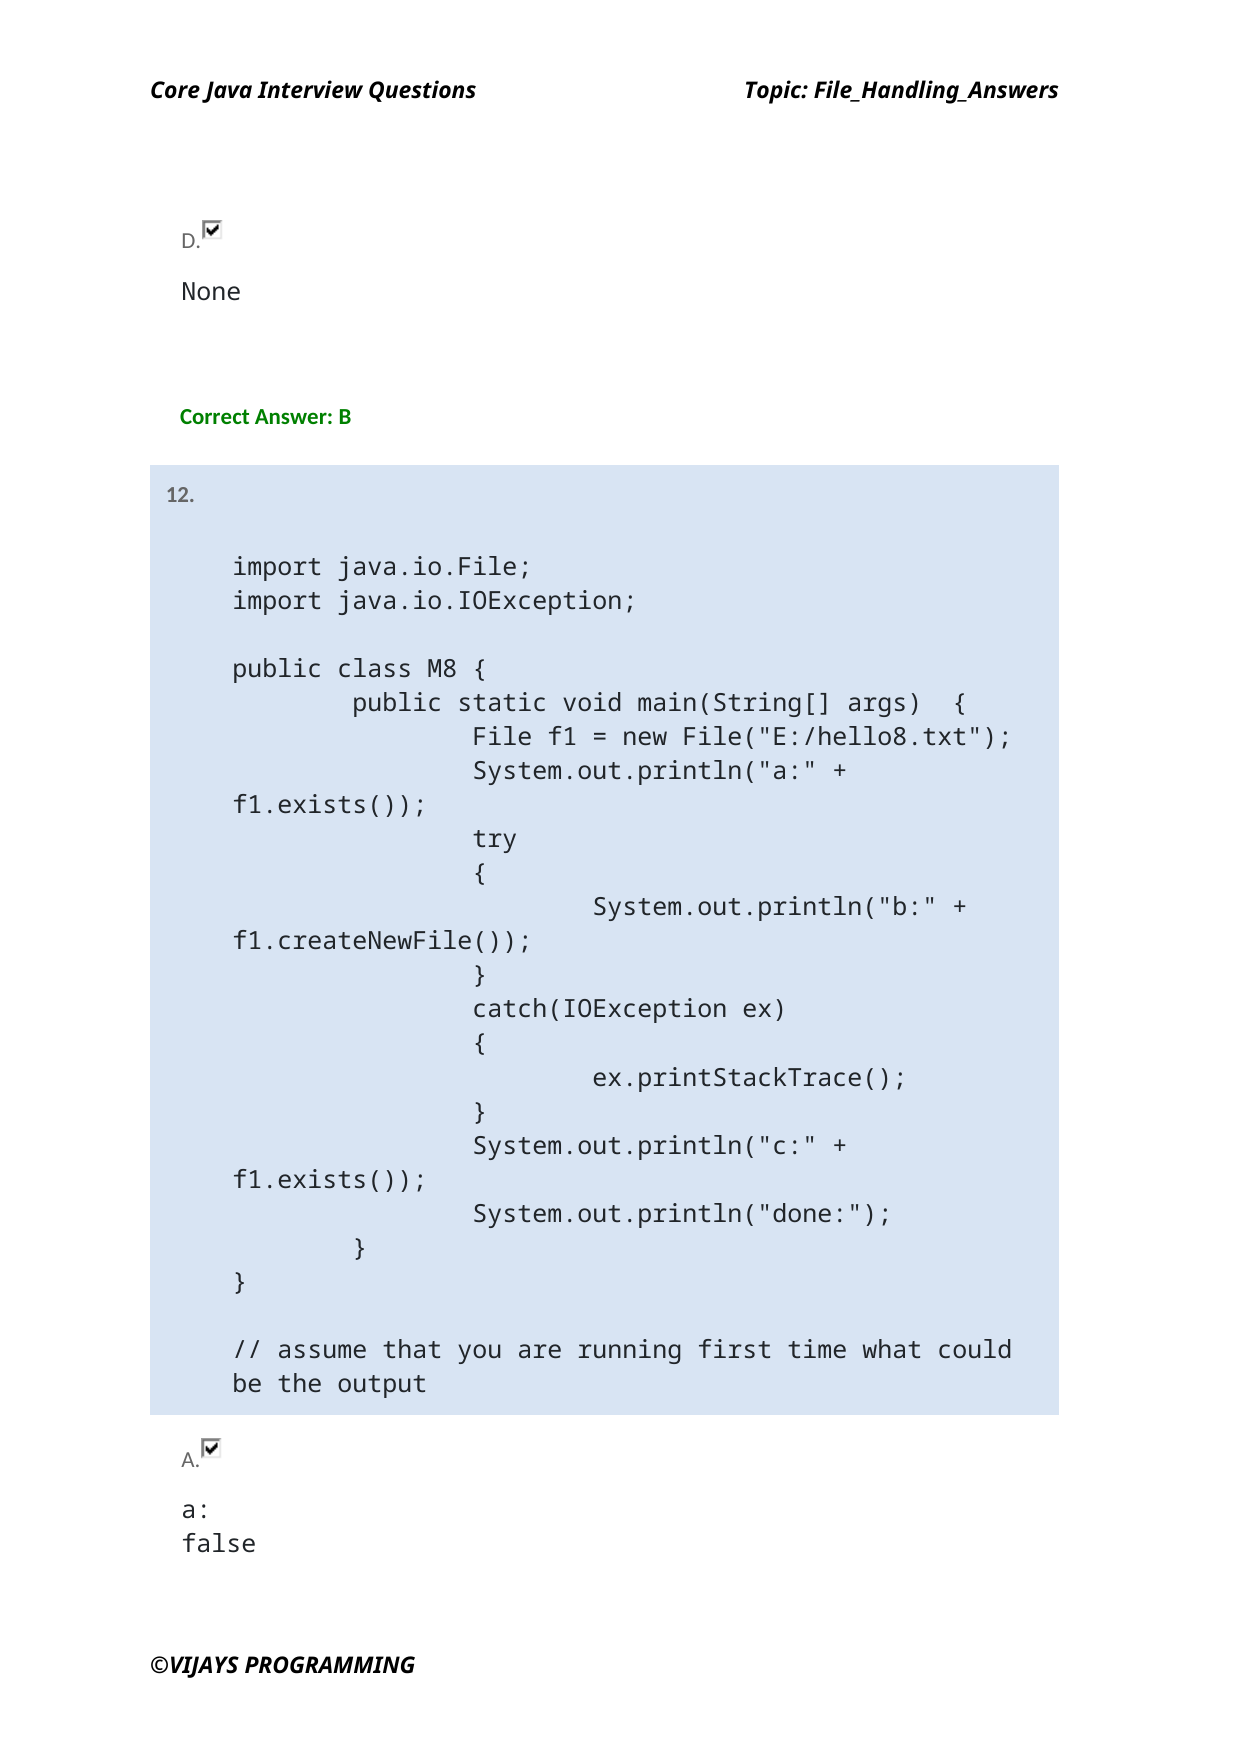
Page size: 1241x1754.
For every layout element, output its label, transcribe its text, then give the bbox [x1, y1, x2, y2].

table_cell [150, 1415, 1090, 1575]
table_cell 12. [150, 465, 216, 1415]
table_cell import java.io.File; import java.io.IOException; public class M8 { public static void main(String[] args) { File f1 = new File("E:/hello8.txt"); System.out.println("a:" + f1.exists()); try { System.out.println("b:" + f1.createNewFile()); } catch(IOException ex) { ex.printStackTrace(); } System.out.println("c:" + f1.exists()); System.out.println("done:"); } } // assume that you are running first time what could be the output [216, 465, 1059, 1415]
table_cell [150, 150, 1090, 394]
table_cell Correct Answer: B [150, 394, 1090, 464]
